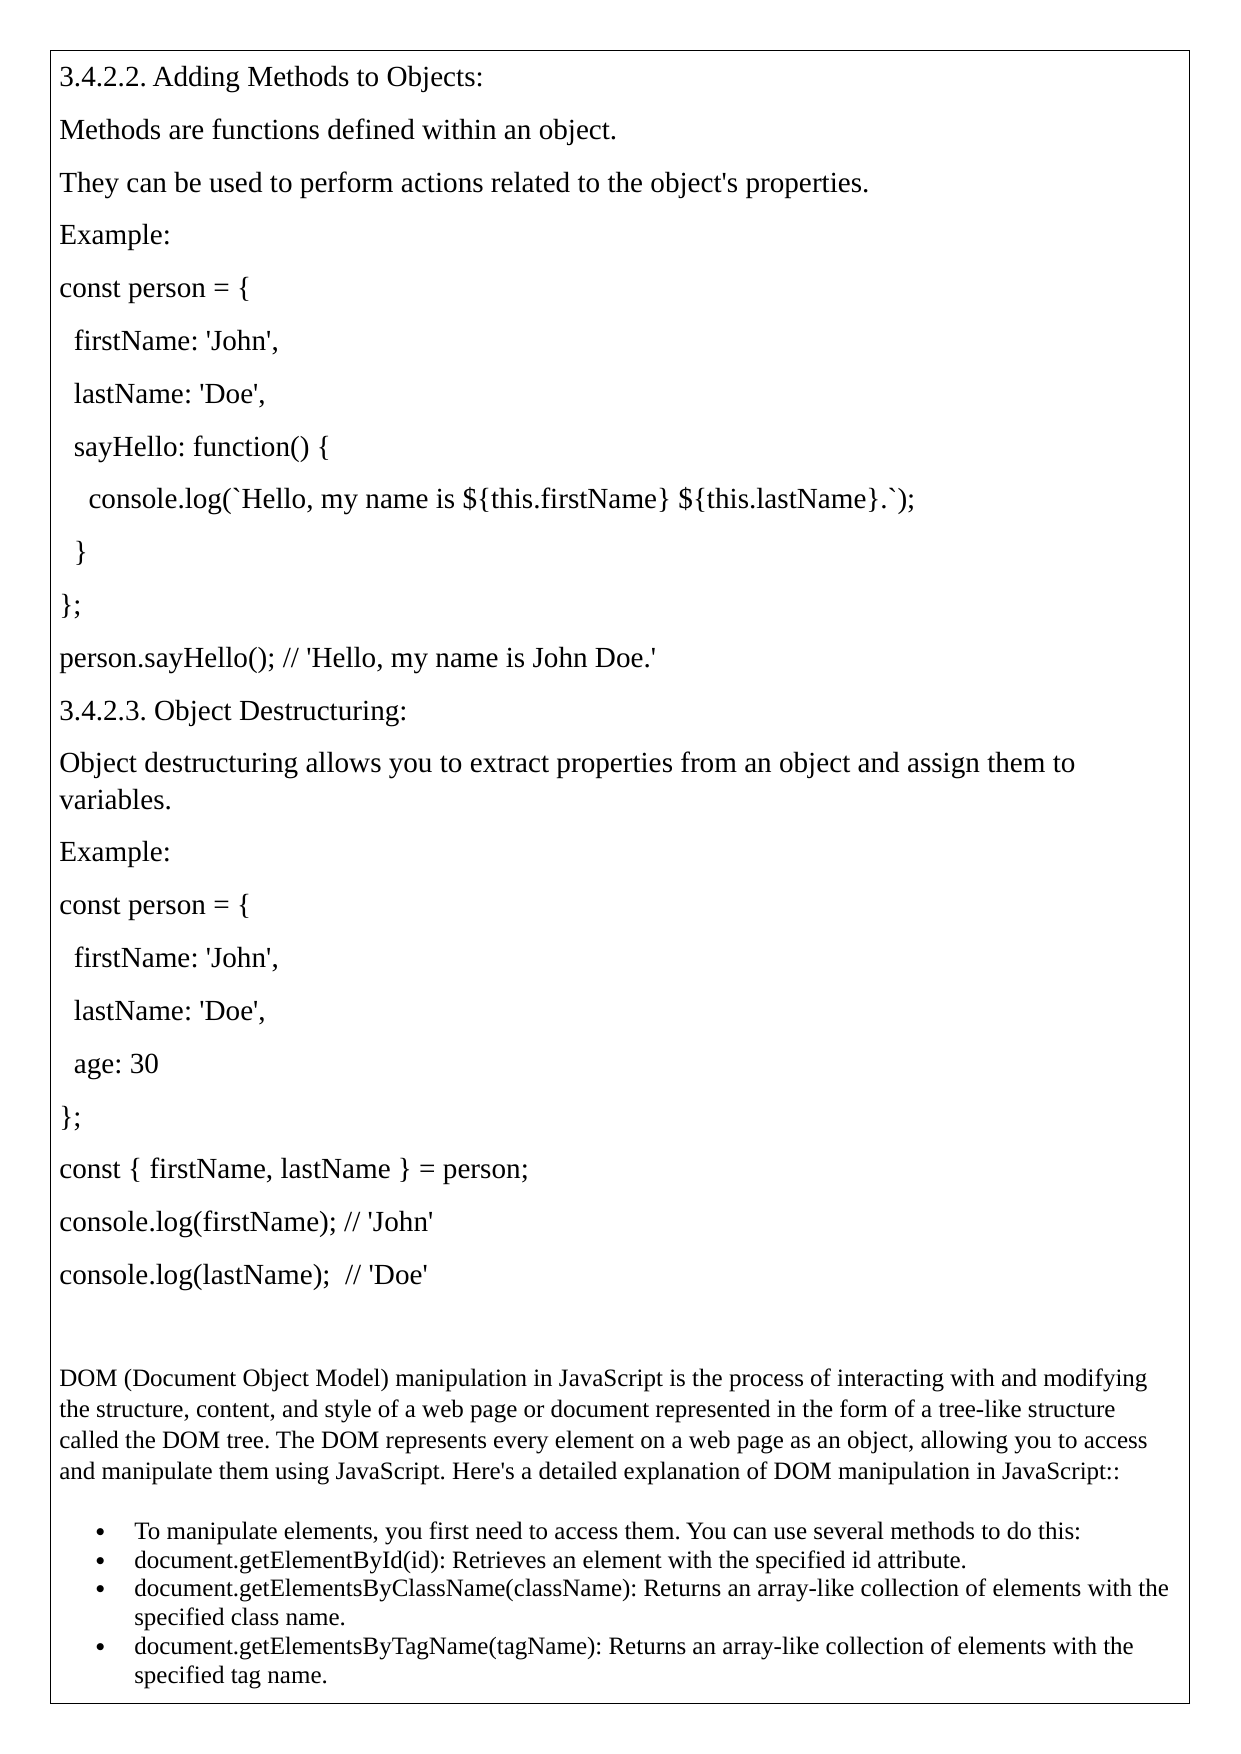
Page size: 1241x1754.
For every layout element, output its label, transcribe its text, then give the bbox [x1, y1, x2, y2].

text const person = { [59, 270, 1181, 304]
list document.getElementById(id): Retrieves an element with the specified id attribute. [97, 1545, 1181, 1573]
text They can be used to perform actions related to the object's properties. [59, 165, 1181, 198]
text person.sayHello(); // 'Hello, my name is John Doe.' [59, 640, 1181, 673]
text const person = { [59, 887, 1181, 921]
list To manipulate elements, you first need to access them. You can use several methods to do this: [97, 1516, 1181, 1545]
text }; [59, 587, 1181, 621]
list document.getElementsByClassName(className): Returns an array-like collection of elements with the specified class name. [97, 1573, 1181, 1631]
text age: 30 [59, 1046, 1181, 1079]
text lastName: 'Doe', [59, 376, 1181, 409]
text Example: [59, 217, 1181, 251]
text Methods are functions defined within an object. [59, 112, 1181, 145]
text 3.4.2.2. Adding Methods to Objects: [59, 59, 1181, 93]
text const { firstName, lastName } = person; [59, 1151, 1181, 1185]
text sayHello: function() { [59, 429, 1181, 462]
text } [59, 534, 1181, 568]
text 3.4.2.3. Object Destructuring: [59, 693, 1181, 726]
list document.getElementsByTagName(tagName): Returns an array-like collection of elements with the specified tag name. [97, 1631, 1181, 1688]
text firstName: 'John', [59, 940, 1181, 974]
text console.log(`Hello, my name is ${this.firstName} ${this.lastName}.`); [59, 482, 1181, 515]
text }; [59, 1099, 1181, 1132]
text DOM (Document Object Model) manipulation in JavaScript is the process of interacting with and modifying the structure, content, and style of a web page or document represented in the form of a tree-like structure called the DOM tree. The DOM represents every element on a web page as an object, allowing you to access and manipulate them using JavaScript. Here's a detailed explanation of DOM manipulation in JavaScript:: [59, 1363, 1181, 1484]
text firstName: 'John', [59, 323, 1181, 357]
text lastName: 'Doe', [59, 993, 1181, 1027]
text console.log(firstName); // 'John' [59, 1204, 1181, 1238]
text console.log(lastName); // 'Doe' [59, 1257, 1181, 1291]
text Object destructuring allows you to extract properties from an object and assign them to variables. [59, 746, 1181, 815]
text Example: [59, 834, 1181, 868]
